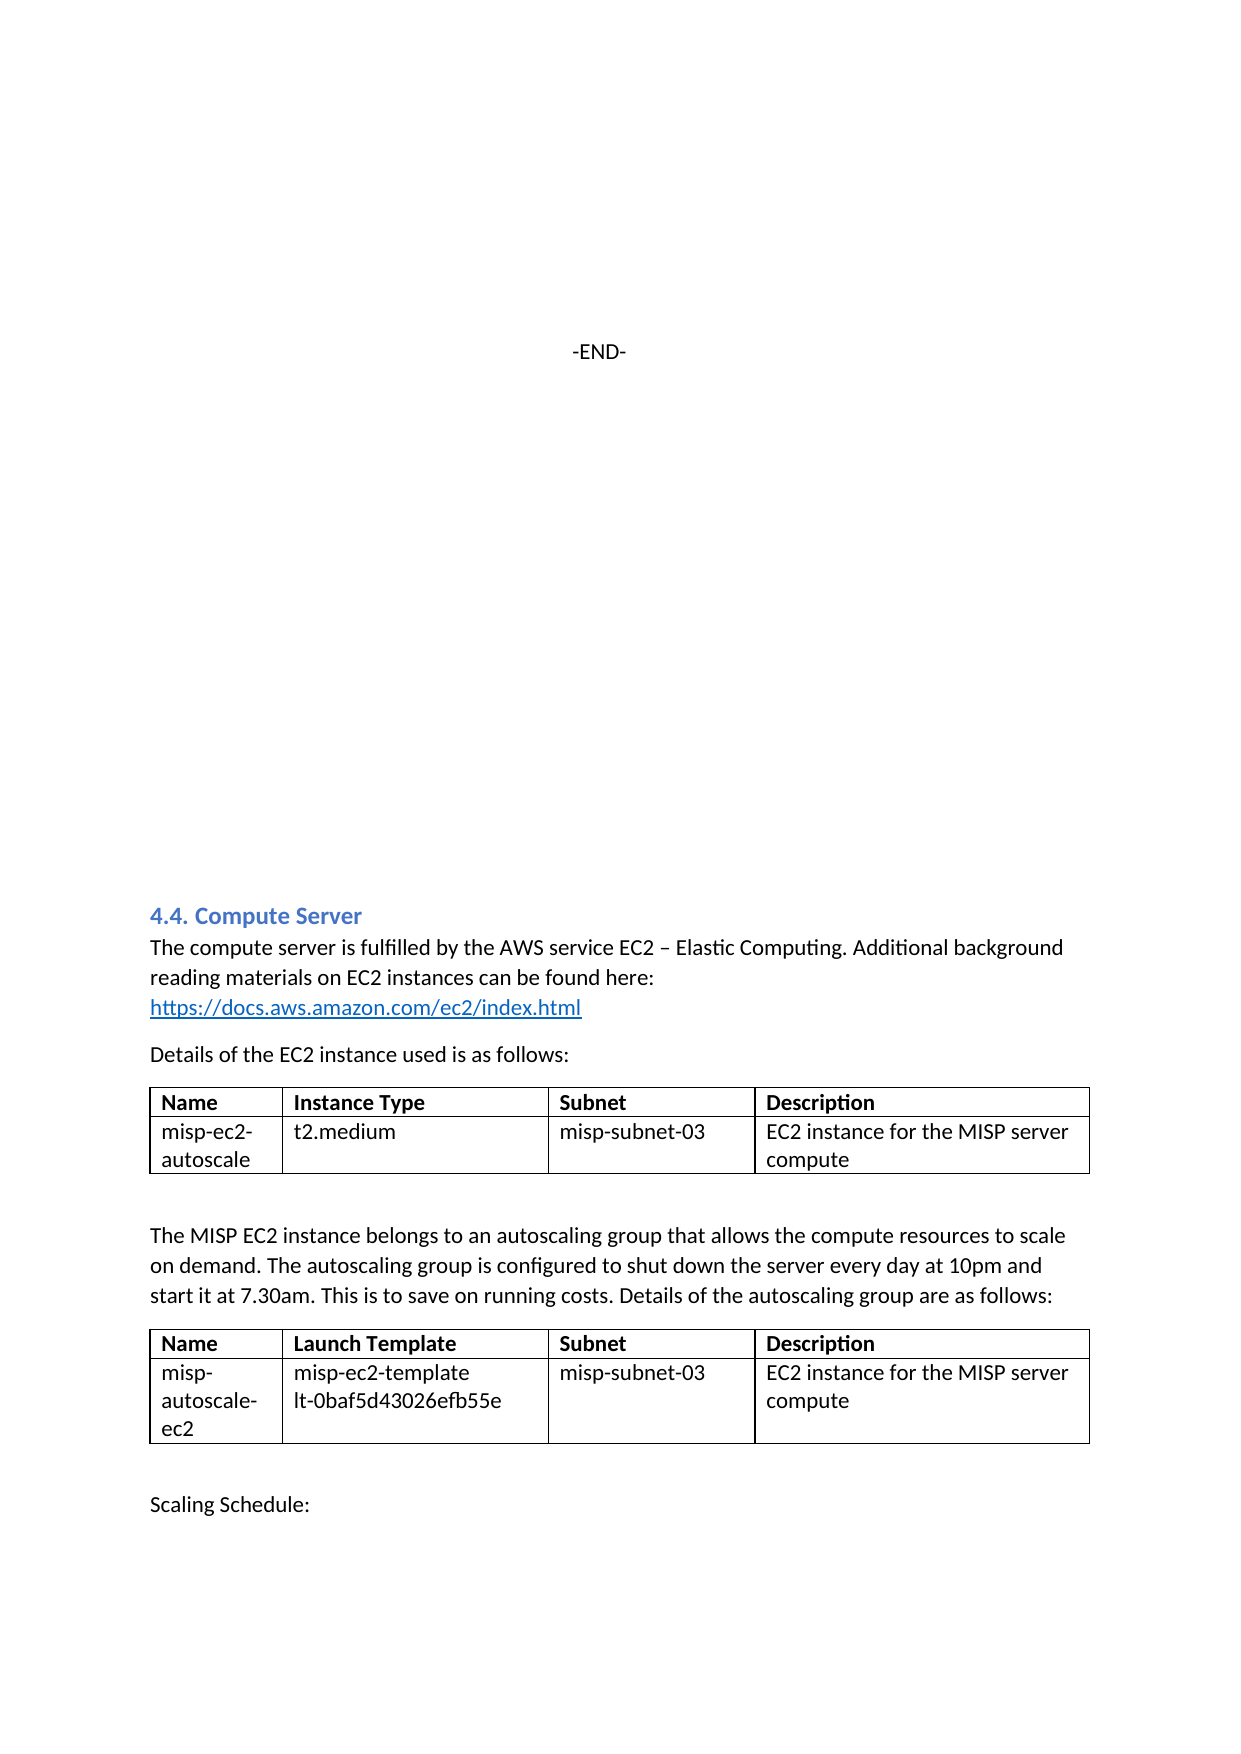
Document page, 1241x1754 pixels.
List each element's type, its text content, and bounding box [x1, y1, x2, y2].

text The compute server is fulfilled by the AWS service EC2 – Elastic Computing. Additional background reading materials on EC2 instances can be found here: https://docs.aws.amazon.com/ec2/index.html [150, 933, 1090, 1021]
table_header Instance Type [283, 1088, 548, 1116]
table_cell misp-ec2-autoscale [151, 1117, 282, 1173]
text Details of the EC2 instance used is as follows: [150, 1040, 1090, 1068]
table_cell EC2 instance for the MISP server compute [756, 1117, 1089, 1173]
table_cell EC2 instance for the MISP server compute [756, 1359, 1089, 1443]
table_header Name [151, 1330, 282, 1357]
table_header Description [756, 1330, 1089, 1357]
table_header Subnet [549, 1330, 754, 1357]
text The MISP EC2 instance belongs to an autoscaling group that allows the compute resources to scale on demand. The autoscaling group is configured to shut down the server every day at 10pm and start it at 7.30am. This is to save on running costs. Details of the autoscaling group are as follows: [150, 1221, 1090, 1309]
subtitle Compute Server [150, 900, 1090, 931]
table_cell t2.medium [283, 1117, 548, 1173]
table_cell misp-subnet-03 [549, 1359, 754, 1443]
table_header Subnet [549, 1088, 754, 1116]
text Scaling Schedule: [150, 1491, 1090, 1518]
table_header Description [756, 1088, 1089, 1116]
table_header Launch Template [283, 1330, 548, 1357]
table_cell misp-ec2-template lt-0baf5d43026efb55e [283, 1359, 548, 1443]
table_cell misp-subnet-03 [549, 1117, 754, 1173]
table_cell misp-autoscale-ec2 [151, 1359, 282, 1443]
text -END- [150, 337, 1090, 366]
table_header Name [151, 1088, 282, 1116]
